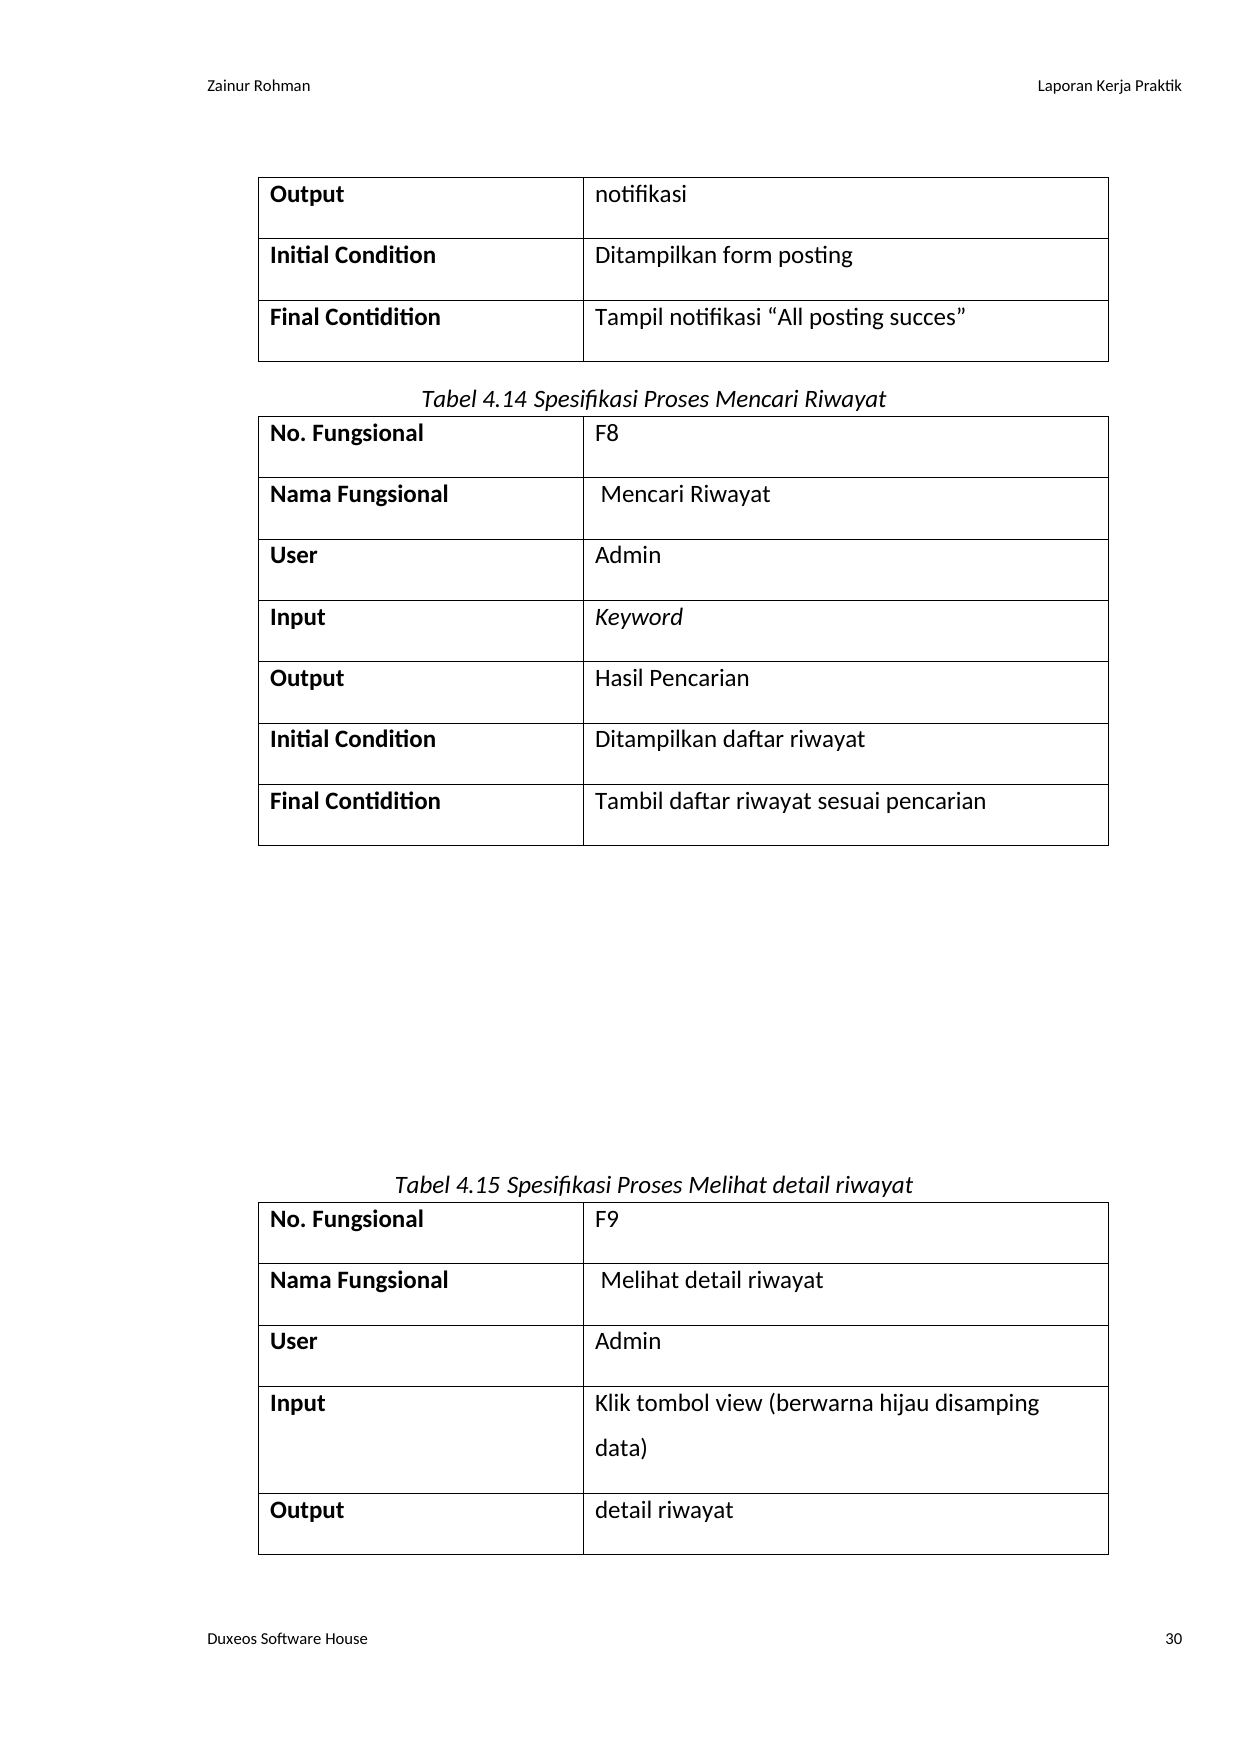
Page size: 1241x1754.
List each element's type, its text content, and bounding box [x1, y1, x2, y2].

table_cell Tambil daftar riwayat sesuai pencarian [584, 785, 1108, 845]
table_cell User [259, 1326, 583, 1386]
table_cell Hasil Pencarian [584, 662, 1108, 723]
table_cell Ditampilkan form posting [584, 239, 1108, 300]
table_header No. Fungsional [259, 1203, 583, 1263]
table_cell Tampil notifikasi “All posting succes” [584, 301, 1108, 361]
table_cell User [259, 540, 583, 600]
table_cell Klik tombol view (berwarna hijau disamping data) [584, 1387, 1108, 1493]
table_cell Admin [584, 1326, 1108, 1386]
table_cell detail riwayat [584, 1494, 1108, 1554]
table_cell Output [259, 178, 583, 238]
table_header F8 [584, 417, 1108, 477]
table_cell Output [259, 662, 583, 723]
table_cell Keyword [584, 601, 1108, 661]
table_cell Mencari Riwayat [584, 478, 1108, 538]
table_header No. Fungsional [259, 417, 583, 477]
table_cell Initial Condition [259, 724, 583, 784]
table_cell Input [259, 601, 583, 661]
subtitle Spesifikasi Proses Mencari Riwayat [244, 383, 1063, 413]
table_cell Input [259, 1387, 583, 1493]
table_cell Initial Condition [259, 239, 583, 300]
subtitle Spesifikasi Proses Melihat detail riwayat [244, 1169, 1063, 1199]
table_cell Final Contidition [259, 785, 583, 845]
table_cell Final Contidition [259, 301, 583, 361]
table_cell Admin [584, 540, 1108, 600]
table_cell Nama Fungsional [259, 478, 583, 538]
table_header F9 [584, 1203, 1108, 1263]
table_cell Ditampilkan daftar riwayat [584, 724, 1108, 784]
table_cell Output [259, 1494, 583, 1554]
table_cell notifikasi [584, 178, 1108, 238]
table_cell Nama Fungsional [259, 1264, 583, 1324]
table_cell Melihat detail riwayat [584, 1264, 1108, 1324]
